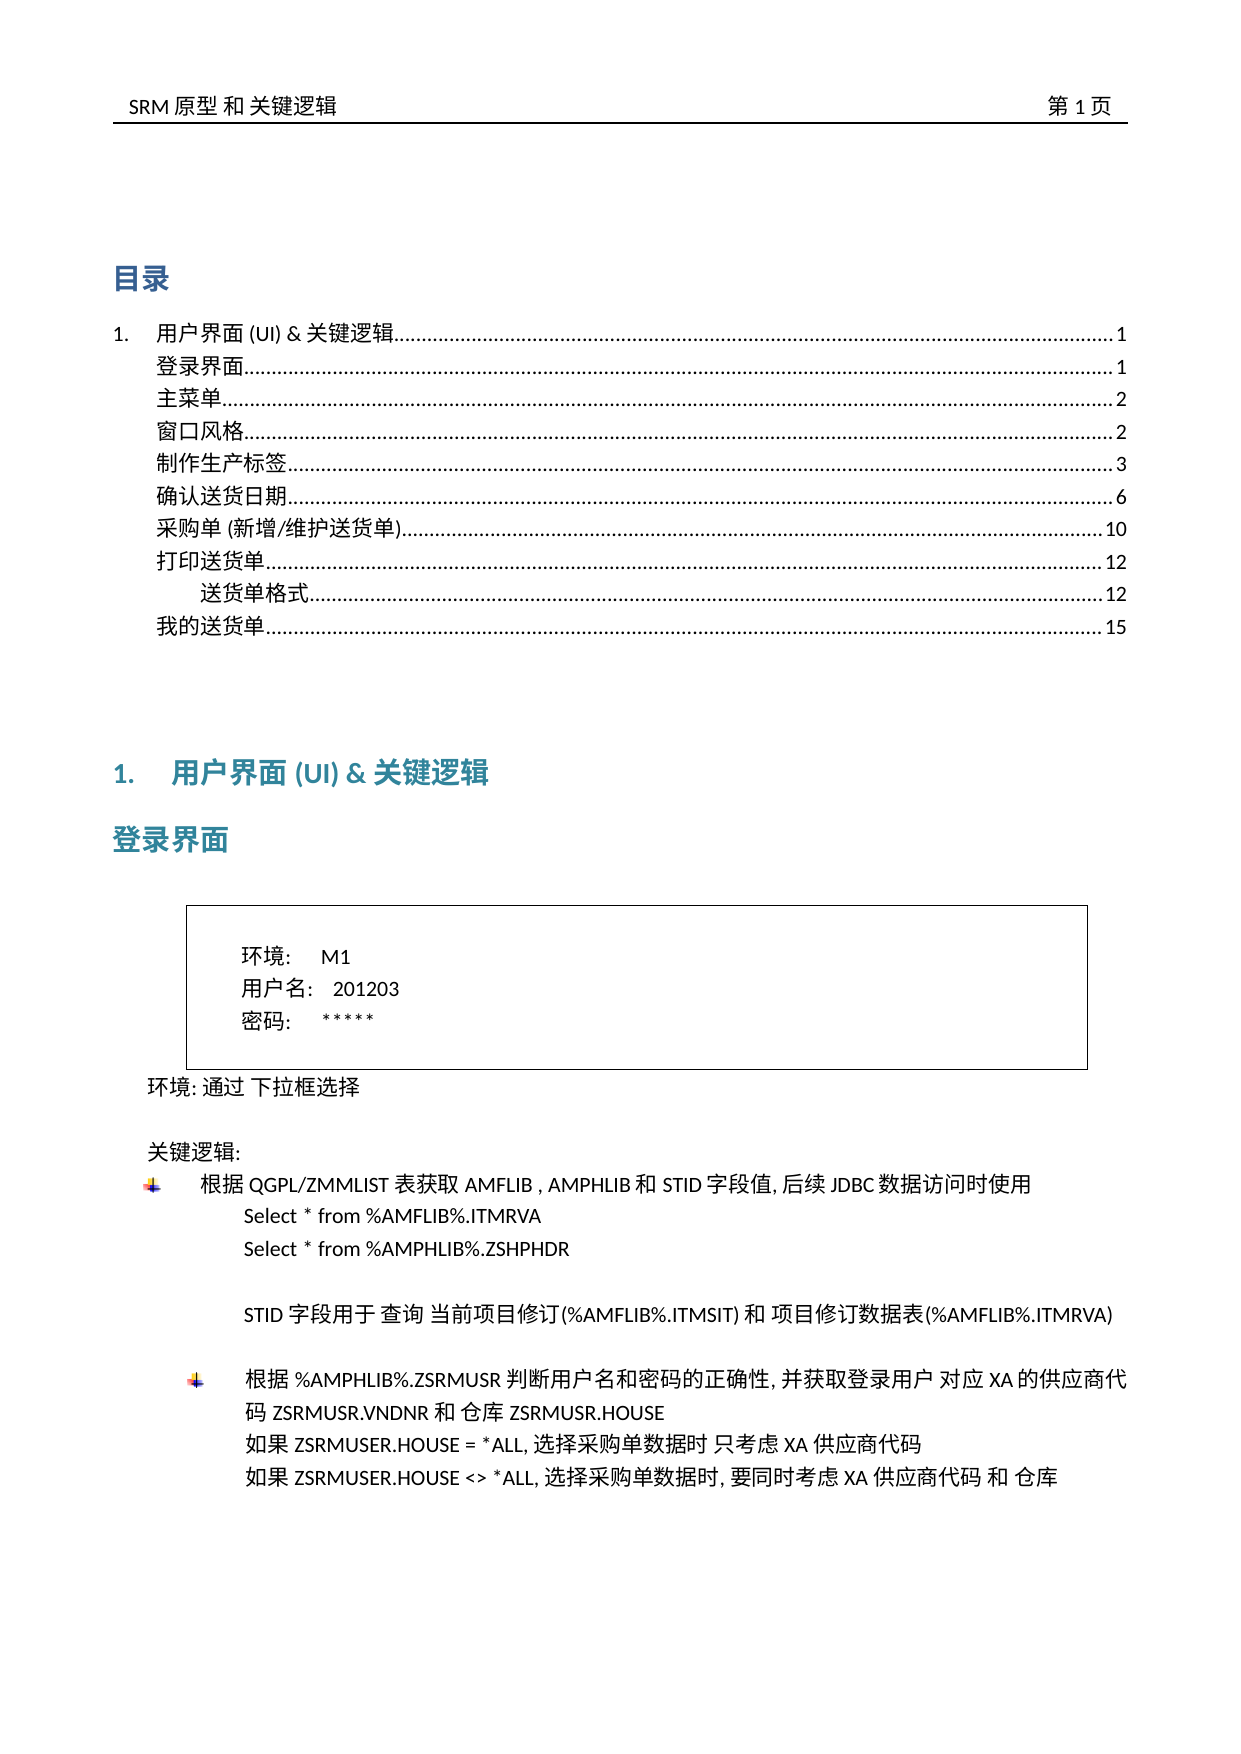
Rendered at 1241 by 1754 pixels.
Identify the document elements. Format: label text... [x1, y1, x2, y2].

subtitle 用户界面 (UI) & 关键逻辑 [112, 738, 1128, 803]
subtitle 登录界面 [112, 805, 1128, 870]
list 根据 %AMPHLIB%.ZSRMUSR 判断用户名和密码的正确性, 并获取登录用户 对应 XA的供应商代码 ZSRMUSR.VNDNR 和 仓库 ZSRMUSR.HOUSE [186, 1362, 1128, 1427]
table_header 环境: M1 用户名: 201203 密码: ***** [187, 906, 1087, 1068]
list Select * from %AMPHLIB%.ZSHPHDR [244, 1232, 1128, 1264]
picture [143, 1176, 161, 1193]
list STID 字段用于 查询 当前项目修订(%AMFLIB%.ITMSIT) 和 项目修订数据表(%AMFLIB%.ITMRVA) [244, 1297, 1128, 1329]
text 如果 ZSRMUSER.HOUSE <> *ALL, 选择采购单数据时, 要同时考虑 XA 供应商代码 和 仓库 [245, 1459, 1128, 1492]
text 如果 ZSRMUSER.HOUSE = *ALL, 选择采购单数据时 只考虑 XA 供应商代码 [245, 1427, 1128, 1459]
text 关键逻辑: [112, 1134, 1128, 1167]
text 环境: 通过 下拉框选择 [112, 1069, 1128, 1102]
picture [187, 1371, 204, 1388]
list Select * from %AMFLIB%.ITMRVA [244, 1199, 1128, 1232]
list 根据 QGPL/ZMMLIST 表获取 AMFLIB , AMPHLIB 和 STID字段值, 后续JDBC数据访问时使用 [112, 1167, 1128, 1199]
